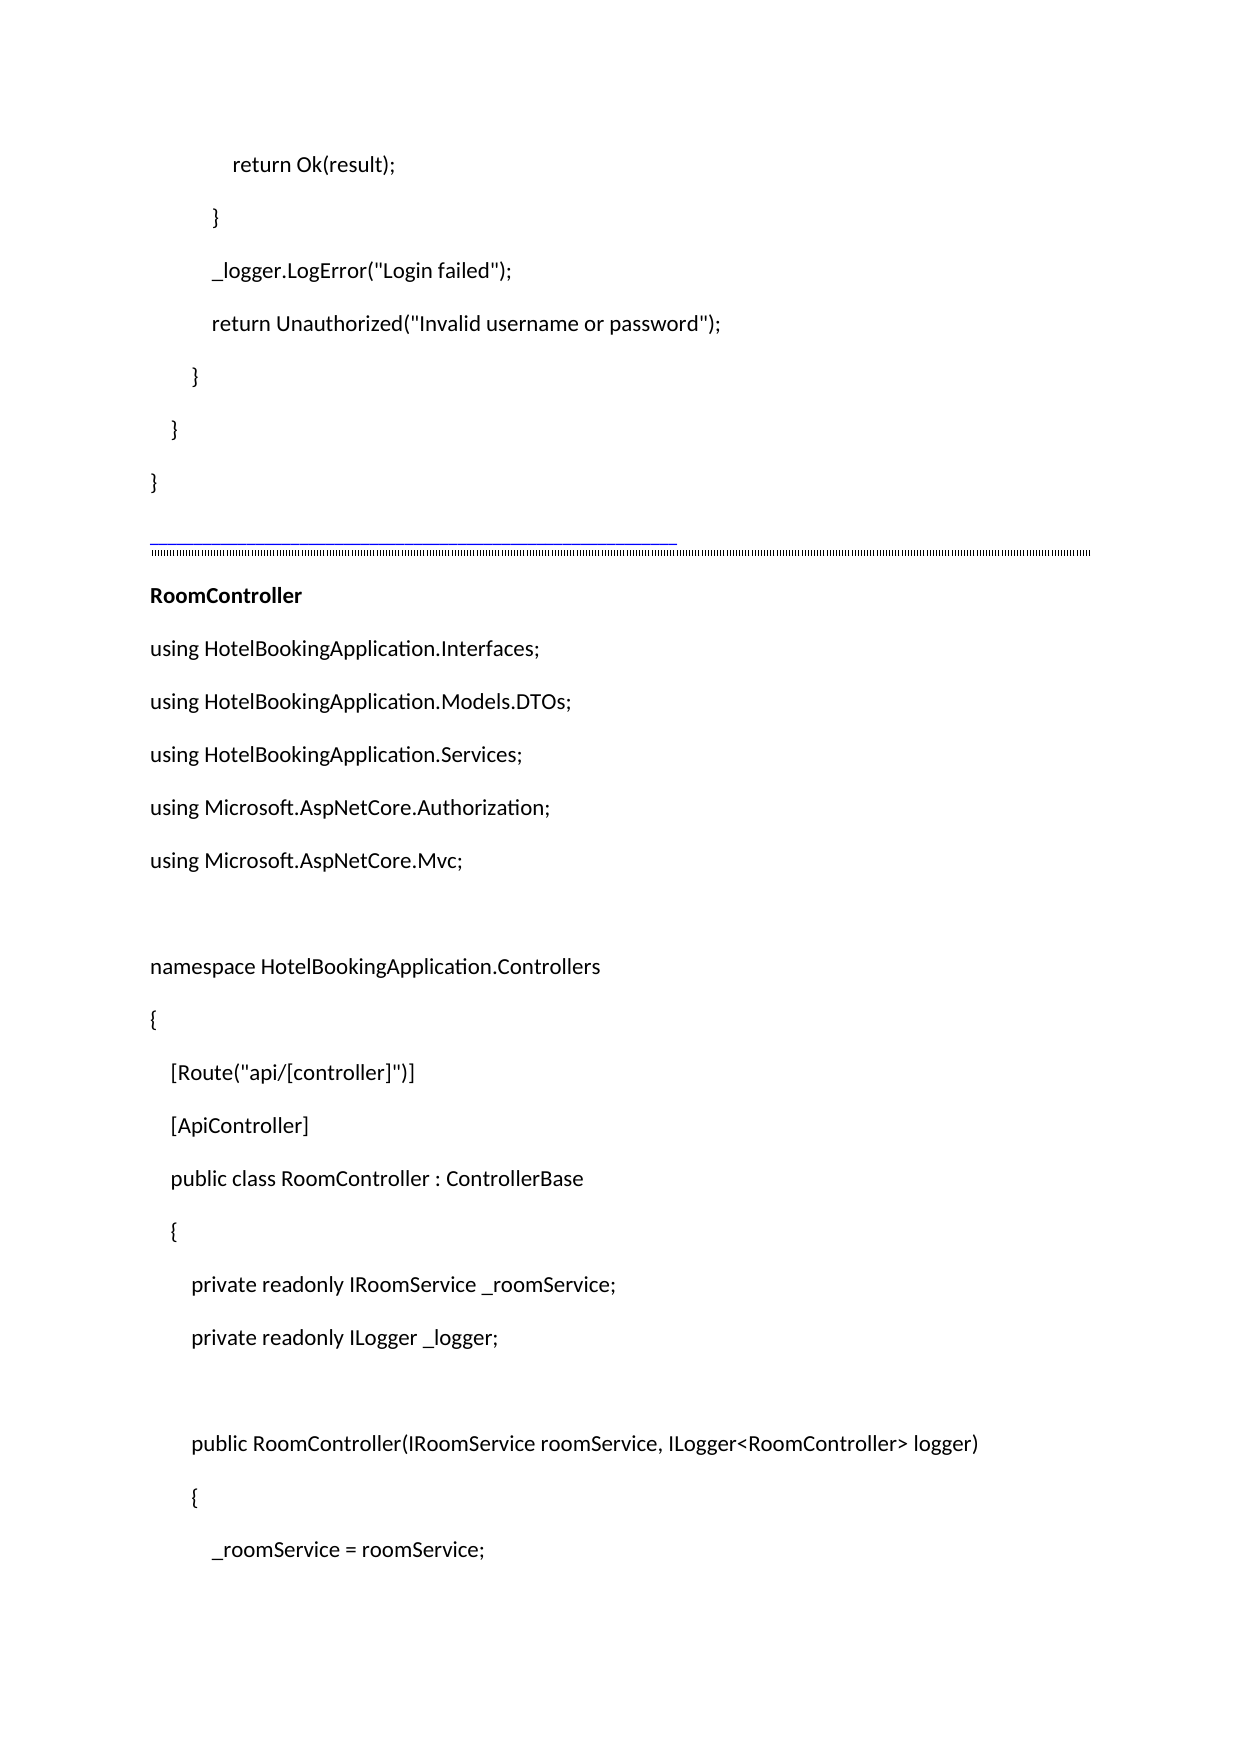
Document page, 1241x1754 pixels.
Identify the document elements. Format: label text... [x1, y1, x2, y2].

text using Microsoft.AspNetCore.Authorization; [150, 793, 1090, 821]
text { [150, 1483, 1090, 1511]
text ____________________________________________________________ [150, 521, 1090, 556]
text private readonly IRoomService _roomService; [150, 1271, 1090, 1298]
text { [150, 1005, 1090, 1033]
text } [150, 362, 1090, 390]
text _logger.LogError("Login failed"); [150, 256, 1090, 284]
text _roomService = roomService; [150, 1536, 1090, 1564]
text public RoomController(IRoomService roomService, ILogger<RoomController> logger) [150, 1429, 1090, 1458]
text { [150, 1217, 1090, 1246]
text using HotelBookingApplication.Services; [150, 740, 1090, 768]
text private readonly ILogger _logger; [150, 1323, 1090, 1352]
text using HotelBookingApplication.Interfaces; [150, 634, 1090, 662]
text return Unauthorized("Invalid username or password"); [150, 309, 1090, 337]
text } [150, 468, 1090, 496]
text } [150, 415, 1090, 443]
text public class RoomController : ControllerBase [150, 1164, 1090, 1192]
text } [150, 203, 1090, 231]
text [ApiController] [150, 1111, 1090, 1139]
text using Microsoft.AspNetCore.Mvc; [150, 846, 1090, 874]
text namespace HotelBookingApplication.Controllers [150, 952, 1090, 980]
text RoomController [150, 581, 1090, 609]
text using HotelBookingApplication.Models.DTOs; [150, 687, 1090, 715]
text [Route("api/[controller]")] [150, 1058, 1090, 1086]
text return Ok(result); [150, 150, 1090, 178]
